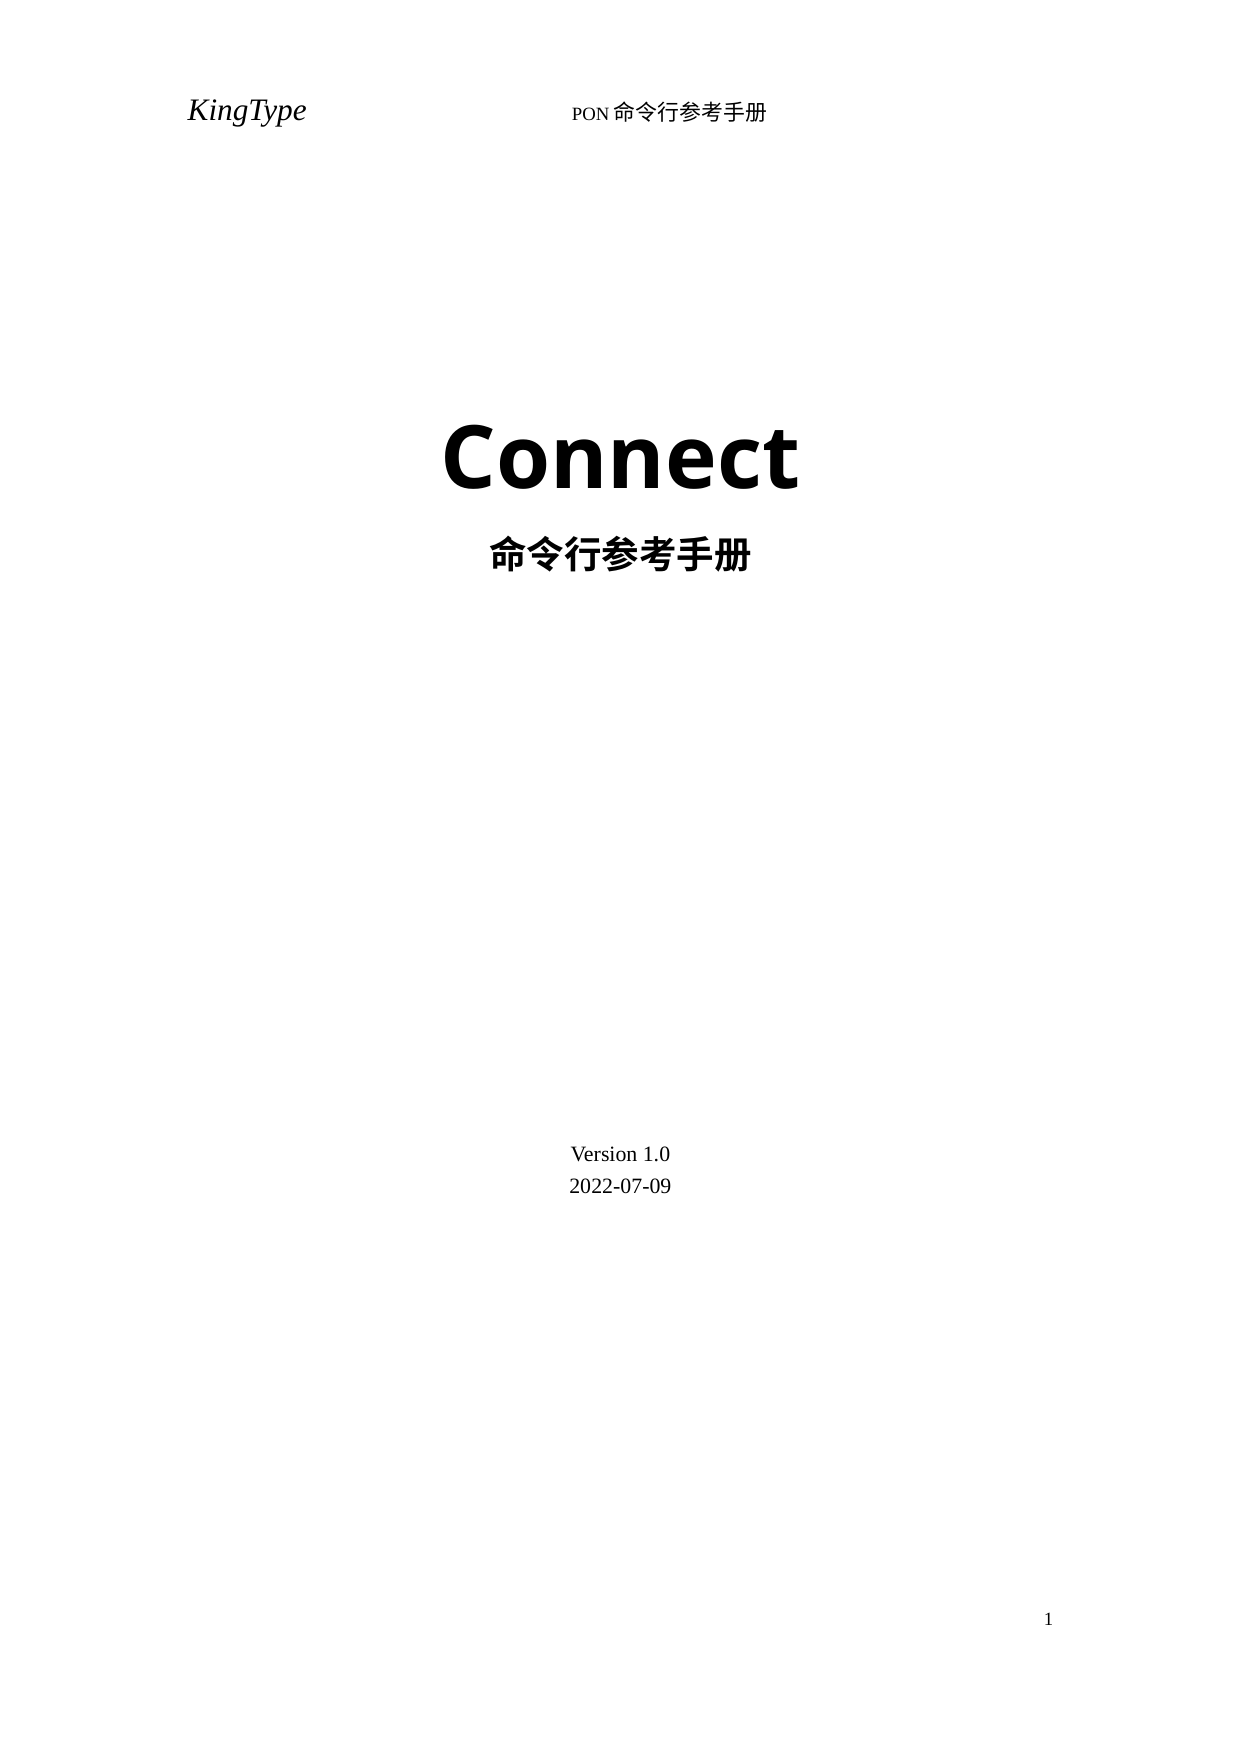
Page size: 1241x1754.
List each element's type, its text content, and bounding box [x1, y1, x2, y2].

text 命令行参考手册 [187, 519, 1053, 584]
text Version 1.0 [187, 1137, 1053, 1169]
text Connect [187, 389, 1053, 519]
text 2022-07-09 [187, 1169, 1053, 1202]
